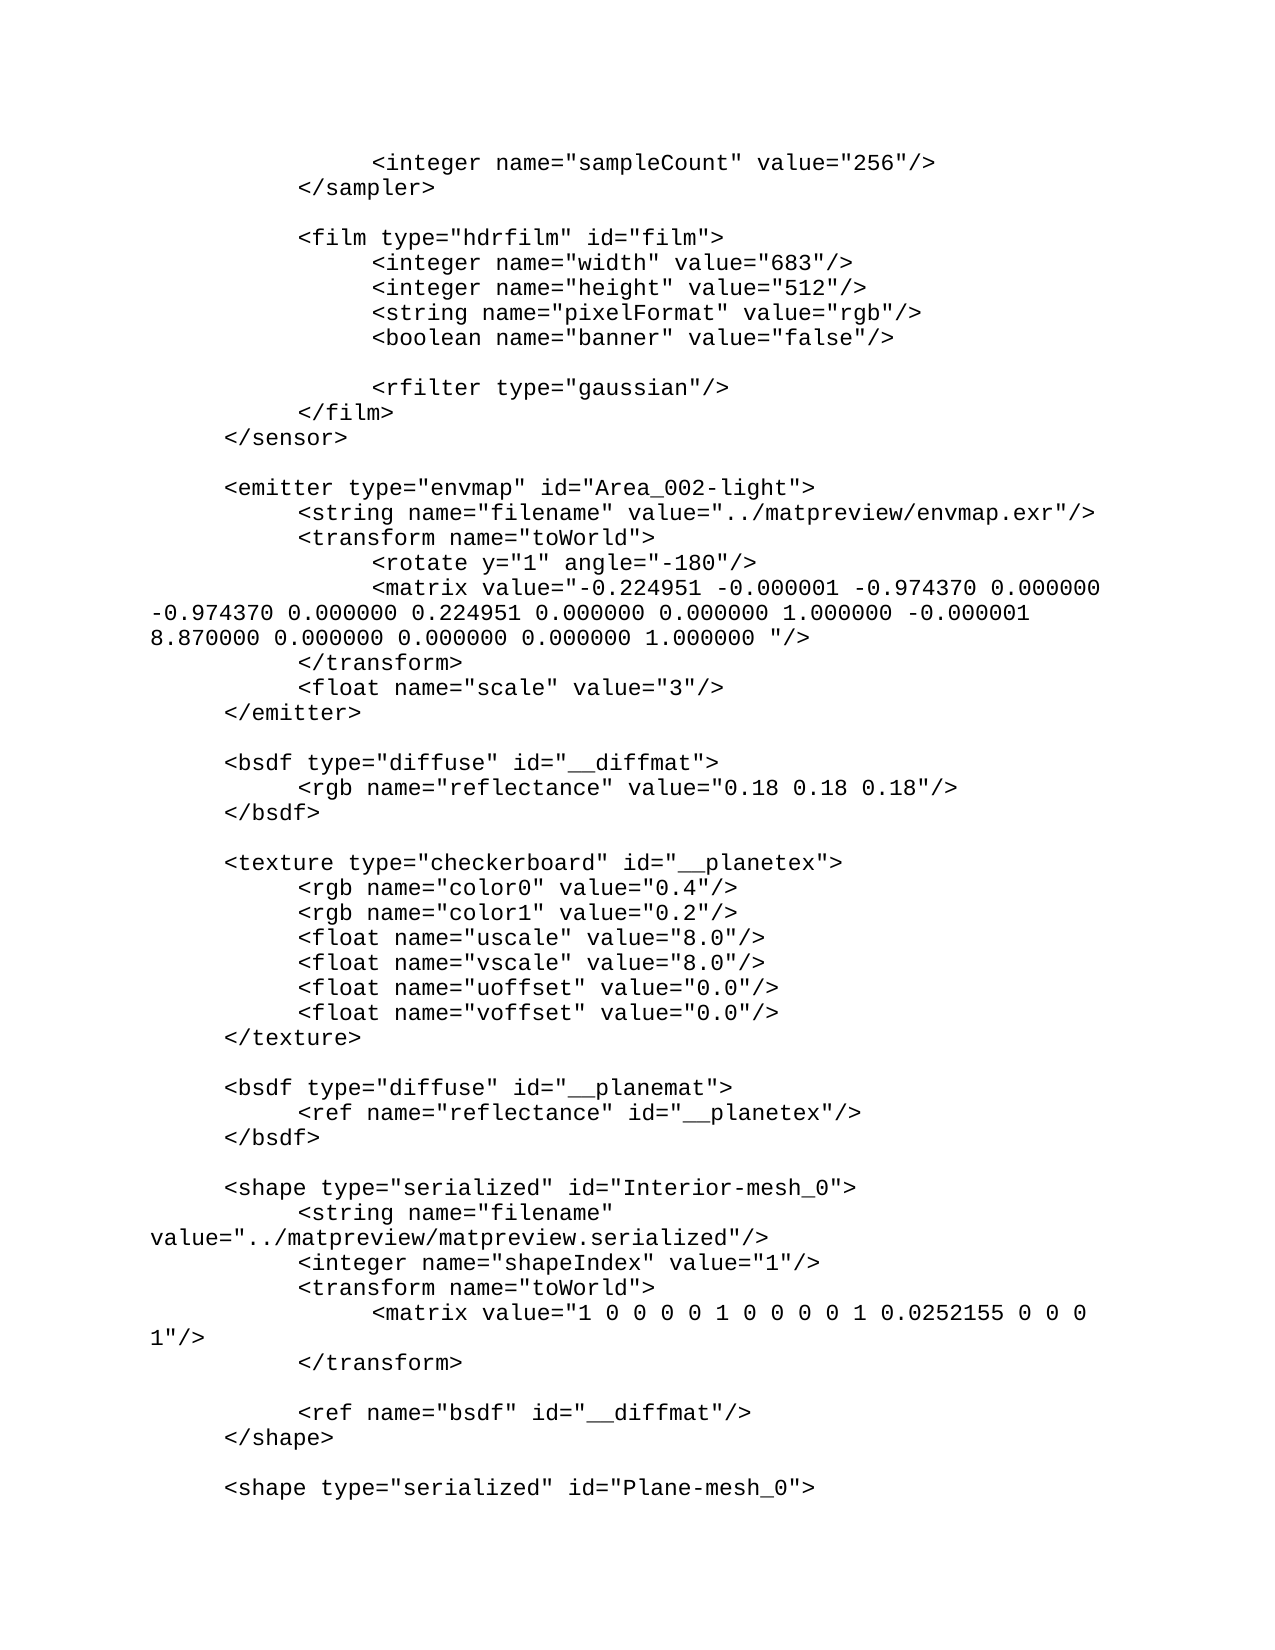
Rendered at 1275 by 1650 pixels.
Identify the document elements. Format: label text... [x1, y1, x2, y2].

text <string name="filename" value="../matpreview/envmap.exr"/> [150, 500, 1125, 525]
text <rfilter type="gaussian"/> [150, 375, 1125, 400]
text </bsdf> [150, 1125, 1125, 1150]
text </sensor> [150, 425, 1125, 450]
text <matrix value="-0.224951 -0.000001 -0.974370 0.000000 -0.974370 0.000000 0.224951 0.000000 0.000000 1.000000 -0.000001 8.870000 0.000000 0.000000 0.000000 1.000000 "/> [150, 575, 1125, 650]
text <float name="uscale" value="8.0"/> [150, 925, 1125, 950]
text <shape type="serialized" id="Plane-mesh_0"> [150, 1475, 1125, 1500]
text <emitter type="envmap" id="Area_002-light"> [150, 475, 1125, 500]
text <float name="vscale" value="8.0"/> [150, 950, 1125, 975]
text </bsdf> [150, 800, 1125, 825]
text <transform name="toWorld"> [150, 1275, 1125, 1300]
text <string name="filename" value="../matpreview/matpreview.serialized"/> [150, 1200, 1125, 1250]
text </texture> [150, 1025, 1125, 1050]
text <integer name="sampleCount" value="256"/> [150, 150, 1125, 175]
text <rotate y="1" angle="-180"/> [150, 550, 1125, 575]
text <integer name="shapeIndex" value="1"/> [150, 1250, 1125, 1275]
text </shape> [150, 1425, 1125, 1450]
text </sampler> [150, 175, 1125, 200]
text <film type="hdrfilm" id="film"> [150, 225, 1125, 250]
text <bsdf type="diffuse" id="__planemat"> [150, 1075, 1125, 1100]
text <float name="voffset" value="0.0"/> [150, 1000, 1125, 1025]
text </emitter> [150, 700, 1125, 725]
text <matrix value="1 0 0 0 0 1 0 0 0 0 1 0.0252155 0 0 0 1"/> [150, 1300, 1125, 1350]
text <texture type="checkerboard" id="__planetex"> [150, 850, 1125, 875]
text <boolean name="banner" value="false"/> [150, 325, 1125, 350]
text <rgb name="color1" value="0.2"/> [150, 900, 1125, 925]
text <rgb name="color0" value="0.4"/> [150, 875, 1125, 900]
text <float name="uoffset" value="0.0"/> [150, 975, 1125, 1000]
text </transform> [150, 650, 1125, 675]
text <ref name="bsdf" id="__diffmat"/> [150, 1400, 1125, 1425]
text <float name="scale" value="3"/> [150, 675, 1125, 700]
text <transform name="toWorld"> [150, 525, 1125, 550]
text <integer name="height" value="512"/> [150, 275, 1125, 300]
text <ref name="reflectance" id="__planetex"/> [150, 1100, 1125, 1125]
text <shape type="serialized" id="Interior-mesh_0"> [150, 1175, 1125, 1200]
text <rgb name="reflectance" value="0.18 0.18 0.18"/> [150, 775, 1125, 800]
text </transform> [150, 1350, 1125, 1375]
text </film> [150, 400, 1125, 425]
text <bsdf type="diffuse" id="__diffmat"> [150, 750, 1125, 775]
text <integer name="width" value="683"/> [150, 250, 1125, 275]
text <string name="pixelFormat" value="rgb"/> [150, 300, 1125, 325]
